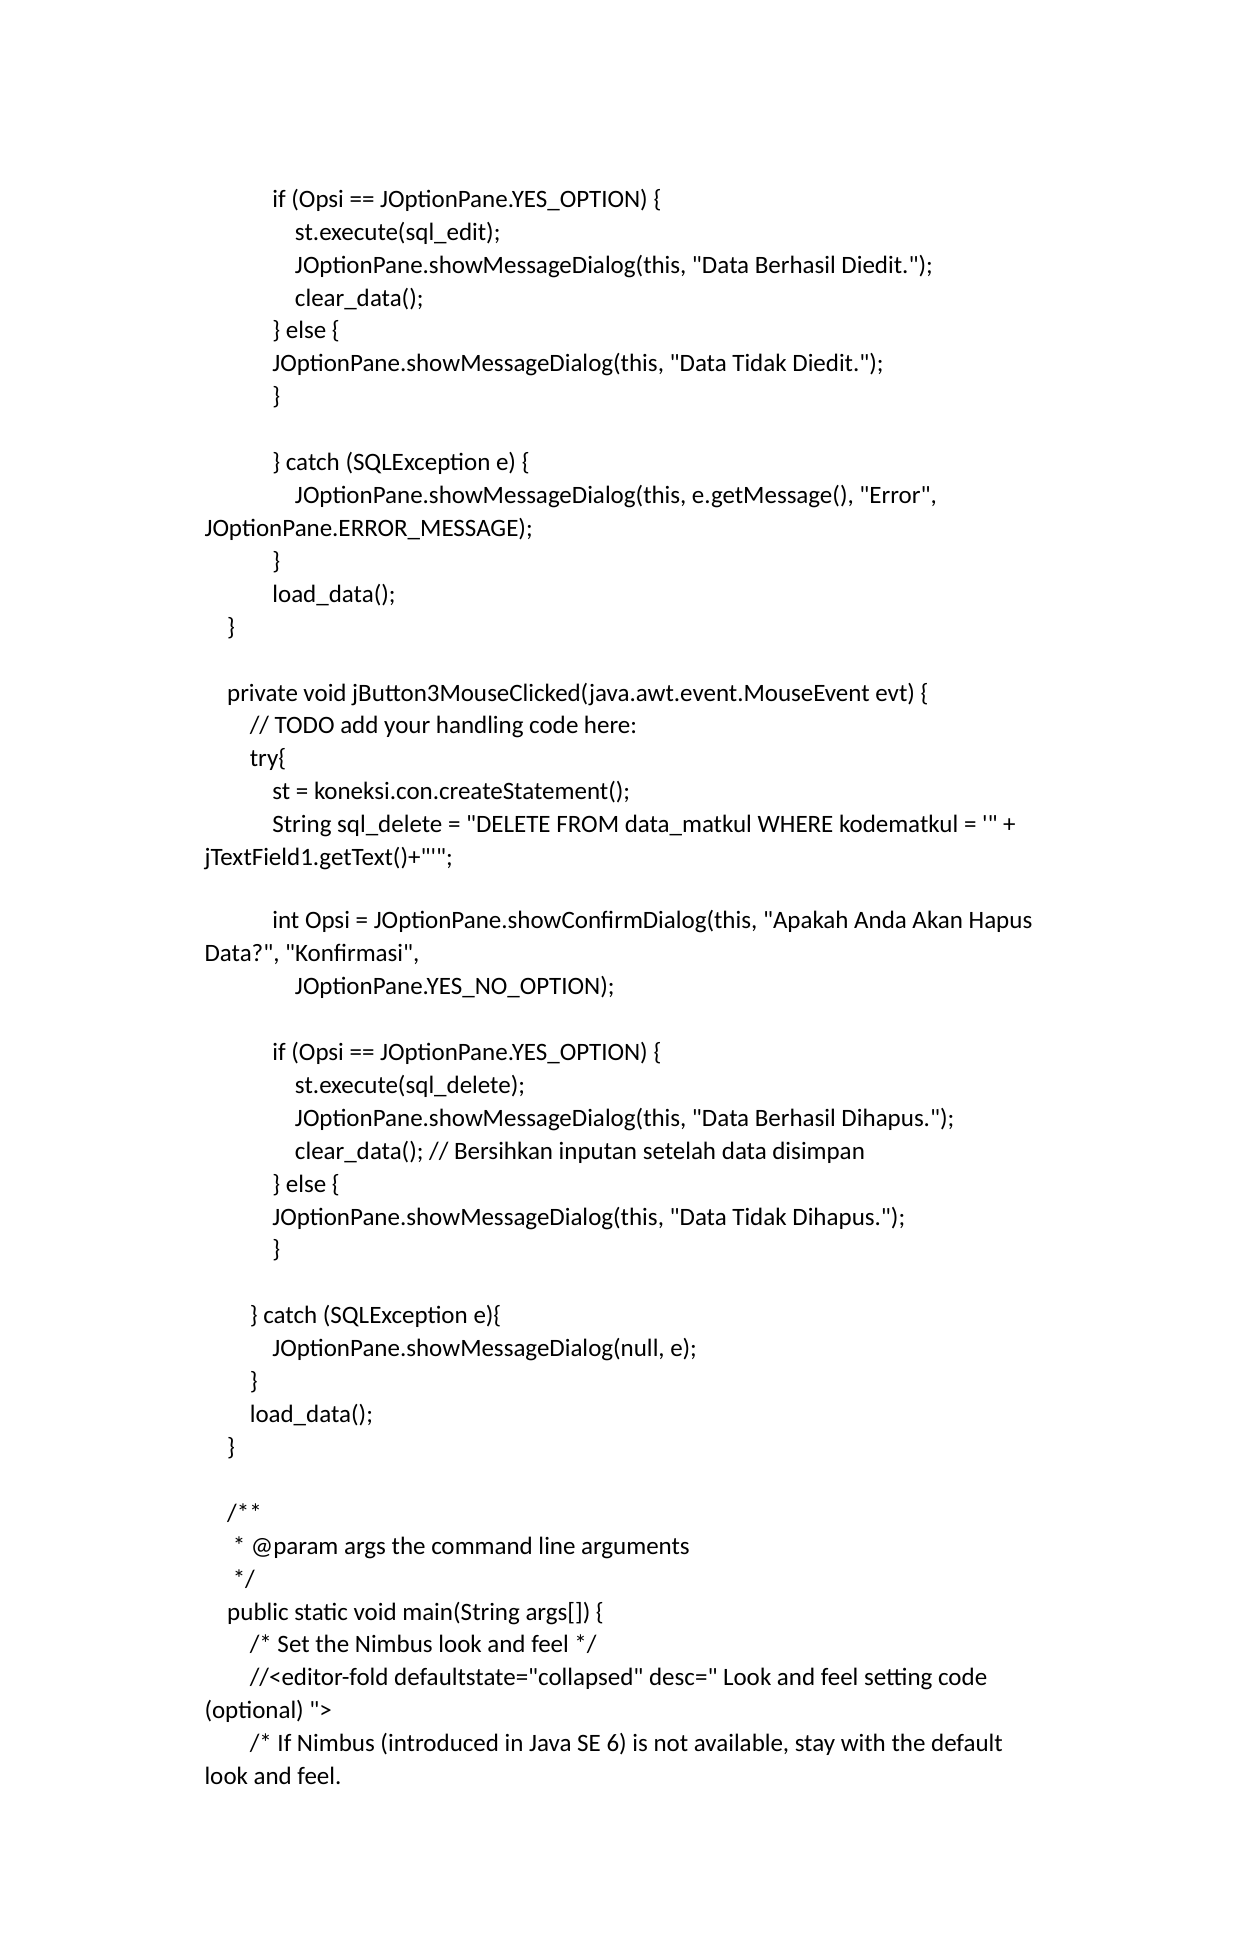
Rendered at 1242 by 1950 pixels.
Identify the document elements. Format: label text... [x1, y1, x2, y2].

list //<editor-fold defaultstate="collapsed" desc=" Look and feel setting code (optional) "> [204, 1661, 1051, 1725]
list } else { [204, 1168, 1051, 1198]
list public static void main(String args[]) { [204, 1596, 1051, 1626]
list } [204, 1431, 1051, 1462]
list } [204, 380, 1051, 411]
list /* If Nimbus (introduced in Java SE 6) is not available, stay with the default look and feel. [204, 1727, 1051, 1791]
list st.execute(sql_edit); [204, 216, 1051, 246]
list JOptionPane.showMessageDialog(this, "Data Tidak Dihapus."); [204, 1201, 1051, 1231]
list if (Opsi == JOptionPane.YES_OPTION) { [204, 183, 1051, 213]
list JOptionPane.showMessageDialog(null, e); [204, 1332, 1051, 1363]
list } catch (SQLException e) { [204, 446, 1051, 477]
list } catch (SQLException e){ [204, 1299, 1051, 1330]
list } [204, 611, 1051, 641]
list } [204, 545, 1051, 576]
list JOptionPane.showMessageDialog(this, e.getMessage(), "Error", JOptionPane.ERROR_MESSAGE); [204, 479, 1051, 543]
list */ [204, 1563, 1051, 1593]
list } else { [204, 314, 1051, 345]
list int Opsi = JOptionPane.showConfirmDialog(this, "Apakah Anda Akan Hapus Data?", "Konfirmasi", [204, 904, 1051, 968]
list } [204, 1365, 1051, 1396]
list String sql_delete = "DELETE FROM data_matkul WHERE kodematkul = '" + jTextField1.getText()+"'"; [204, 808, 1051, 872]
list JOptionPane.showMessageDialog(this, "Data Tidak Diedit."); [204, 347, 1051, 378]
list st.execute(sql_delete); [204, 1069, 1051, 1099]
list /* Set the Nimbus look and feel */ [204, 1628, 1051, 1659]
list * @param args the command line arguments [204, 1530, 1051, 1560]
list } [204, 1233, 1051, 1264]
list JOptionPane.showMessageDialog(this, "Data Berhasil Diedit."); [204, 249, 1051, 279]
list JOptionPane.showMessageDialog(this, "Data Berhasil Dihapus."); [204, 1102, 1051, 1132]
list load_data(); [204, 1398, 1051, 1429]
list /** [204, 1497, 1051, 1527]
list // TODO add your handling code here: [204, 709, 1051, 740]
list st = koneksi.con.createStatement(); [204, 775, 1051, 806]
list clear_data(); [204, 282, 1051, 312]
list load_data(); [204, 578, 1051, 608]
list JOptionPane.YES_NO_OPTION); [204, 970, 1051, 1001]
list clear_data(); // Bersihkan inputan setelah data disimpan [204, 1135, 1051, 1165]
list try{ [204, 742, 1051, 773]
list private void jButton3MouseClicked(java.awt.event.MouseEvent evt) { [204, 677, 1051, 707]
list if (Opsi == JOptionPane.YES_OPTION) { [204, 1036, 1051, 1067]
